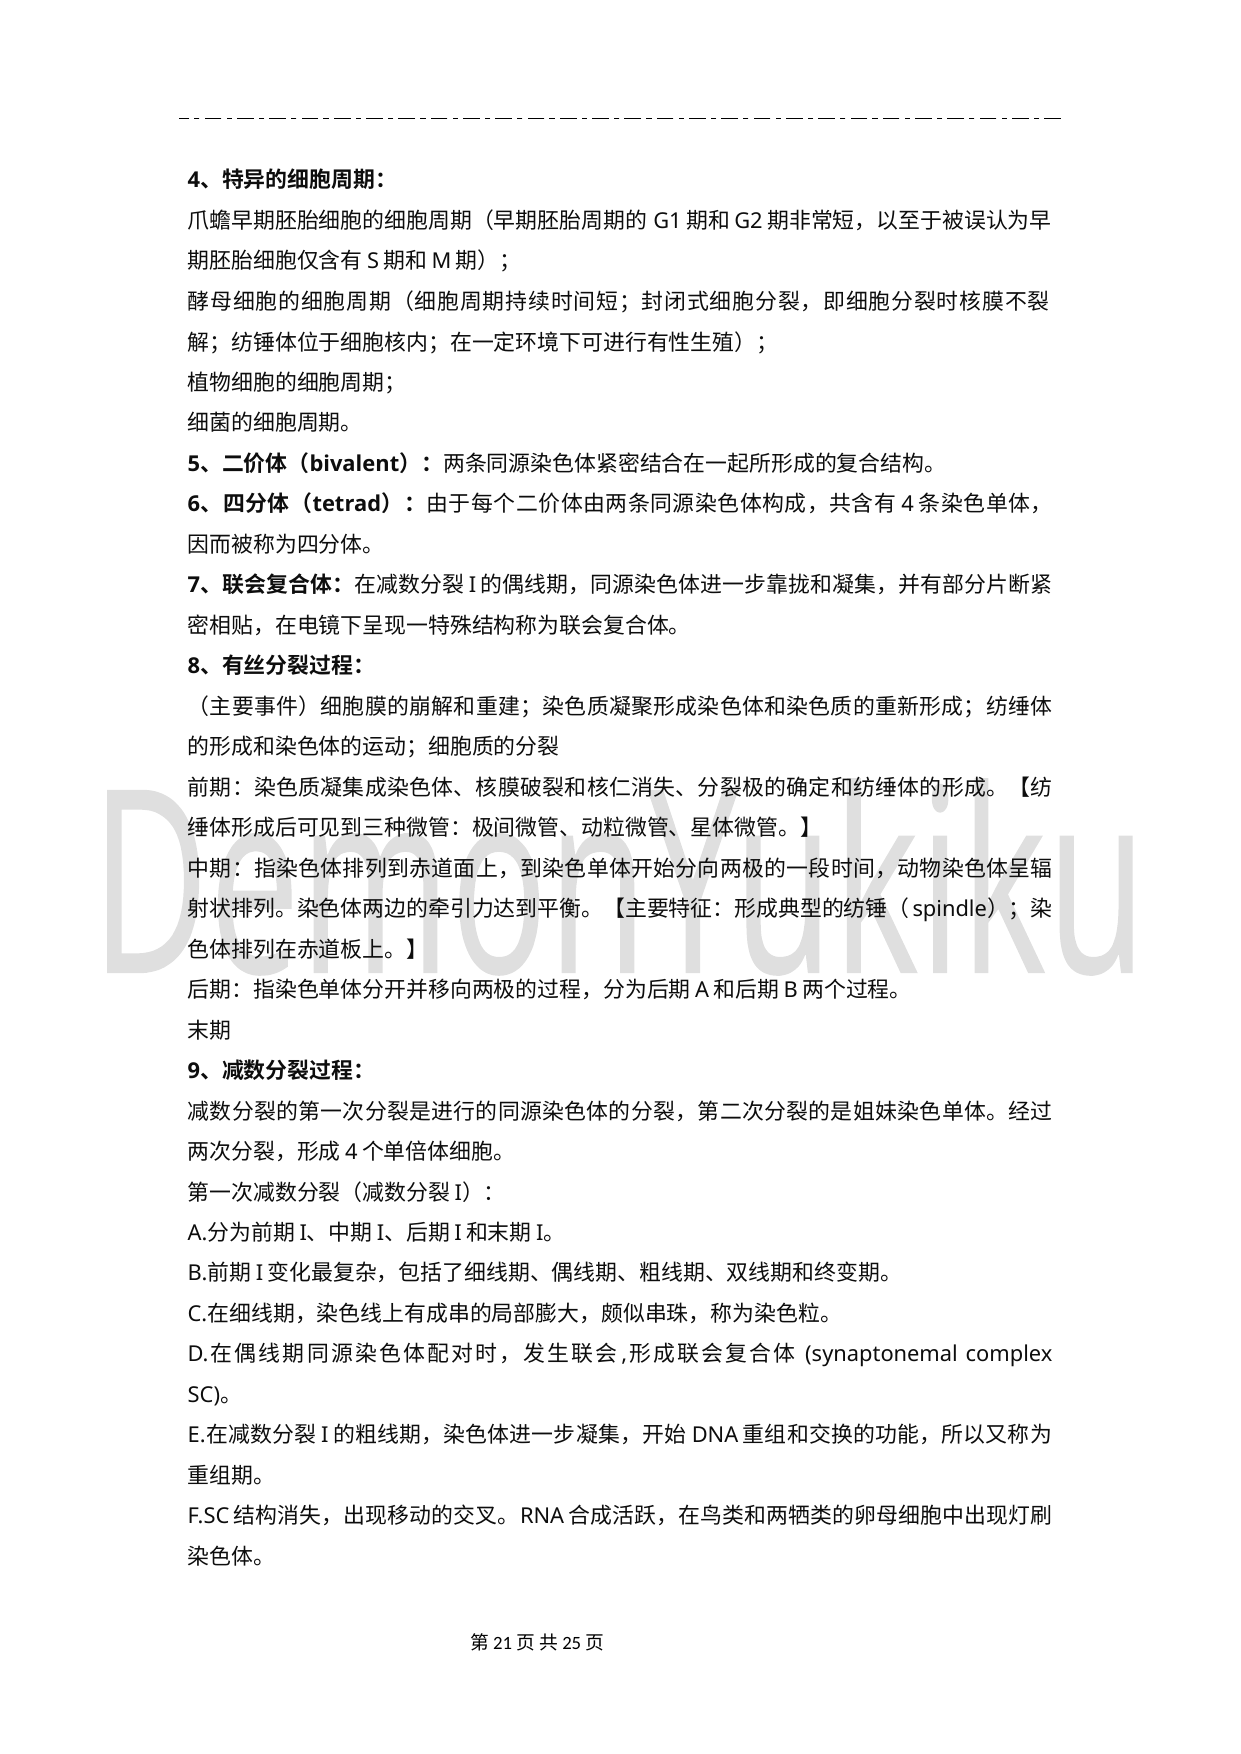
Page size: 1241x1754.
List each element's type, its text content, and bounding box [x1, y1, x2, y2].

list 7、联会复合体：在减数分裂I的偶线期，同源染色体进一步靠拢和凝集，并有部分片断紧密相贴，在电镜下呈现一特殊结构称为联会复合体。 [187, 567, 1053, 640]
list 细菌的细胞周期。 [187, 405, 1053, 437]
text 中期：指染色体排列到赤道面上，到染色单体开始分向两极的一段时间，动物染色体呈辐射状排列。染色体两边的牵引力达到平衡。【主要特征：形成典型的纺锤（spindle）；染色体排列在赤道板上。】 [187, 850, 1053, 964]
text E.在减数分裂I的粗线期，染色体进一步凝集，开始DNA重组和交换的功能，所以又称为重组期。 [187, 1417, 1053, 1490]
text 第一次减数分裂（减数分裂I）： [187, 1174, 1053, 1207]
list 植物细胞的细胞周期； [187, 364, 1053, 397]
text 前期：染色质凝集成染色体、核膜破裂和核仁消失、分裂极的确定和纺缍体的形成。【纺缍体形成后可见到三种微管：极间微管、动粒微管、星体微管。】 [187, 769, 1053, 842]
text 后期：指染色单体分开并移向两极的过程，分为后期A和后期B两个过程。 [187, 972, 1053, 1004]
list 特异的细胞周期： [187, 162, 1053, 194]
text 8、有丝分裂过程： [187, 648, 1053, 680]
text B.前期I变化最复杂，包括了细线期、偶线期、粗线期、双线期和终变期。 [187, 1255, 1053, 1288]
text D.在偶线期同源染色体配对时，发生联会,形成联会复合体 (synaptonemal complex SC)。 [187, 1336, 1053, 1409]
text A.分为前期I、中期I、后期I和末期I。 [187, 1215, 1053, 1247]
list 5、二价体（bivalent）：两条同源染色体紧密结合在一起所形成的复合结构。 [187, 445, 1053, 478]
text C.在细线期，染色线上有成串的局部膨大，颇似串珠，称为染色粒。 [187, 1296, 1053, 1328]
text F.SC结构消失，出现移动的交叉。RNA合成活跃，在鸟类和两牺类的卵母细胞中出现灯刷染色体。 [187, 1498, 1053, 1571]
list 6、四分体（tetrad）：由于每个二价体由两条同源染色体构成，共含有4条染色单体，因而被称为四分体。 [187, 486, 1053, 559]
text 末期 [187, 1012, 1053, 1045]
text （主要事件）细胞膜的崩解和重建；染色质凝聚形成染色体和染色质的重新形成；纺缍体的形成和染色体的运动；细胞质的分裂 [187, 688, 1053, 761]
list 酵母细胞的细胞周期（细胞周期持续时间短；封闭式细胞分裂，即细胞分裂时核膜不裂解；纺锤体位于细胞核内；在一定环境下可进行有性生殖）； [187, 283, 1053, 357]
list 爪蟾早期胚胎细胞的细胞周期（早期胚胎周期的G1期和G2期非常短，以至于被误认为早期胚胎细胞仅含有S期和M期）； [187, 202, 1053, 276]
text 9、减数分裂过程： [187, 1053, 1053, 1085]
text 减数分裂的第一次分裂是进行的同源染色体的分裂，第二次分裂的是姐妹染色单体。经过两次分裂，形成4个单倍体细胞。 [187, 1093, 1053, 1166]
